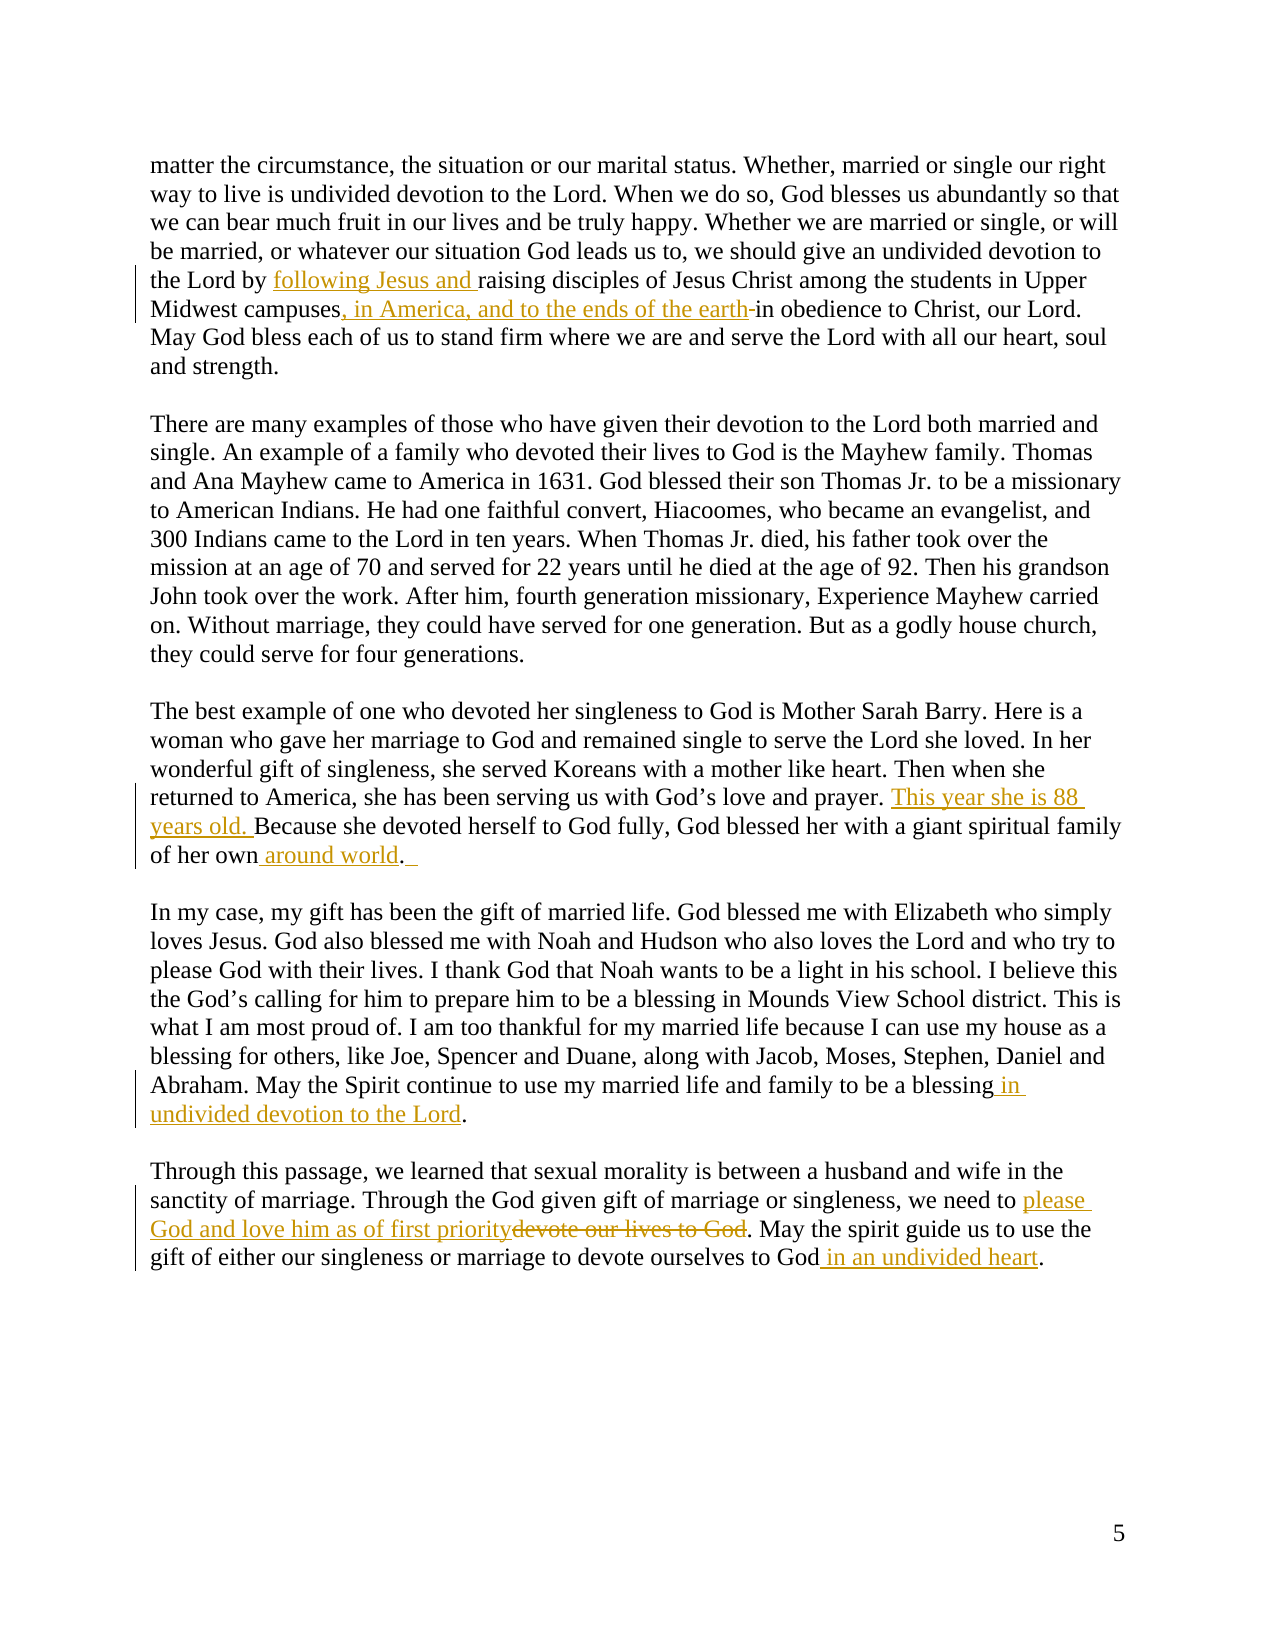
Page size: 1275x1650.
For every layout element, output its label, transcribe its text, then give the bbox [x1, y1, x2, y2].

text Through this passage, we learned that sexual morality is between a husband and wife in the sanctity of marriage. Through the God given gift of marriage or singleness, we need to . May the spirit guide us to use the gift of either our singleness or marriage to devote ourselves to God. [150, 1156, 1125, 1271]
text The best example of one who devoted her singleness to God is Mother Sarah Barry. Here is a woman who gave her marriage to God and remained single to serve the Lord she loved. In her wonderful gift of singleness, she served Koreans with a mother like heart. Then when she returned to America, she has been serving us with God’s love and prayer. Because she devoted herself to God fully, God blessed her with a giant spiritual family of her own. [150, 696, 1125, 869]
text In my case, my gift has been the gift of married life. God blessed me with Elizabeth who simply loves Jesus. God also blessed me with Noah and Hudson who also loves the Lord and who try to please God with their lives. I thank God that Noah wants to be a light in his school. I believe this the God’s calling for him to prepare him to be a blessing in Mounds View School district. This is what I am most proud of. I am too thankful for my married life because I can use my house as a blessing for others, like Joe, Spencer and Duane, along with Jacob, Moses, Stephen, Daniel and Abraham. May the Spirit continue to use my married life and family to be a blessing. [150, 897, 1125, 1127]
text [150, 150, 1125, 380]
text There are many examples of those who have given their devotion to the Lord both married and single. An example of a family who devoted their lives to God is the Mayhew family. Thomas and Ana Mayhew came to America in 1631. God blessed their son Thomas Jr. to be a missionary to American Indians. He had one faithful convert, Hiacoomes, who became an evangelist, and 300 Indians came to the Lord in ten years. When Thomas Jr. died, his father took over the mission at an age of 70 and served for 22 years until he died at the age of 92. Then his grandson John took over the work. After him, fourth generation missionary, Experience Mayhew carried on. Without marriage, they could have served for one generation. But as a godly house church, they could serve for four generations. [150, 409, 1125, 667]
